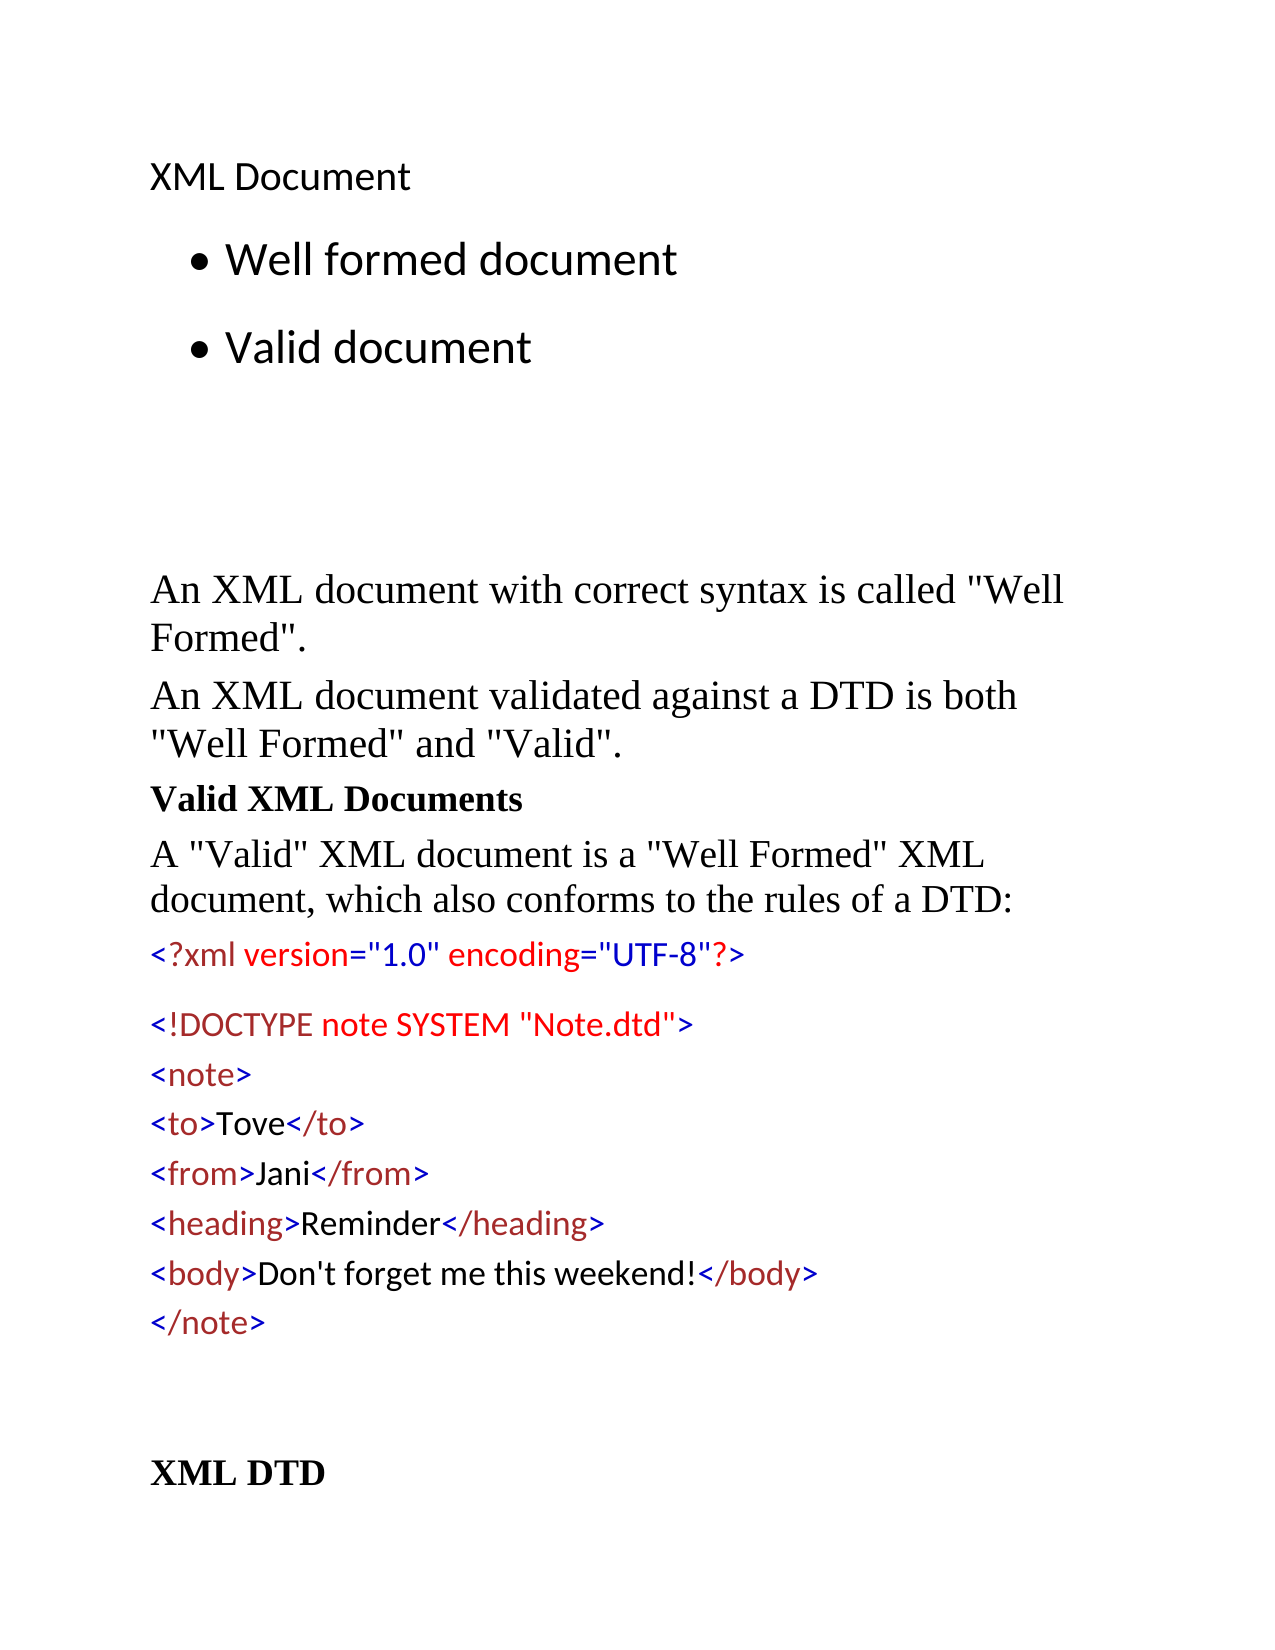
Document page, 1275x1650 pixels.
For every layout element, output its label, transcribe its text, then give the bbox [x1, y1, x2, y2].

text <?xml version="1.0" encoding="UTF-8"?> [150, 932, 1125, 975]
text A "Valid" XML document is a "Well Formed" XML document, which also conforms to the rules of a DTD: [150, 830, 1125, 921]
text XML DTD [150, 1450, 1125, 1493]
list Well formed document [187, 229, 1125, 288]
text Valid XML Documents [150, 777, 1125, 820]
text XML Document [150, 150, 1125, 201]
text An XML document with correct syntax is called "Well Formed". [150, 564, 1125, 660]
list Valid document [187, 317, 1125, 376]
text An XML document validated against a DTD is both "Well Formed" and "Valid". [150, 670, 1125, 766]
text <!DOCTYPE note SYSTEM "Note.dtd"> <note> <to>Tove</to> <from>Jani</from> <heading>Reminder</heading> <body>Don't forget me this weekend!</body> </note> [150, 1002, 1125, 1343]
